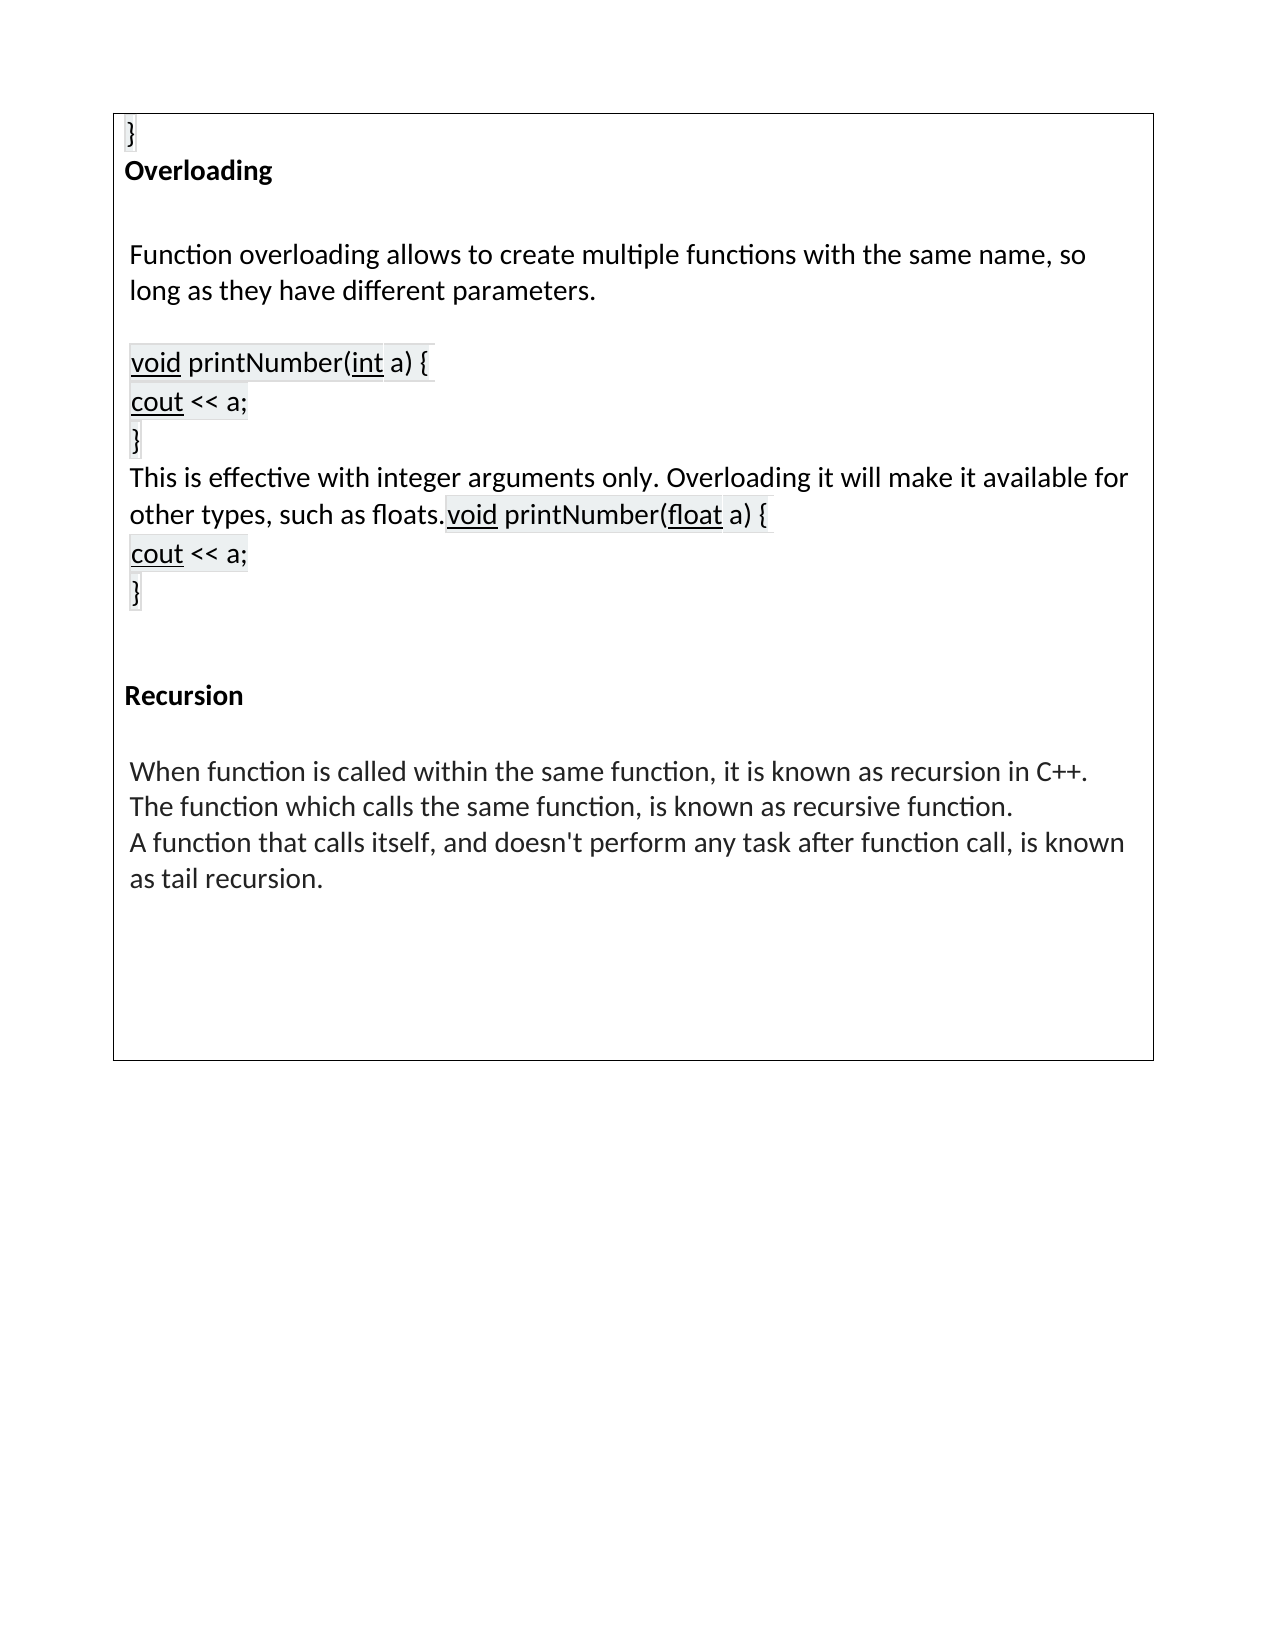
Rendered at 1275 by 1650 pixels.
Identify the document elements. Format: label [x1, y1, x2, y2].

table_cell [114, 114, 1153, 1060]
